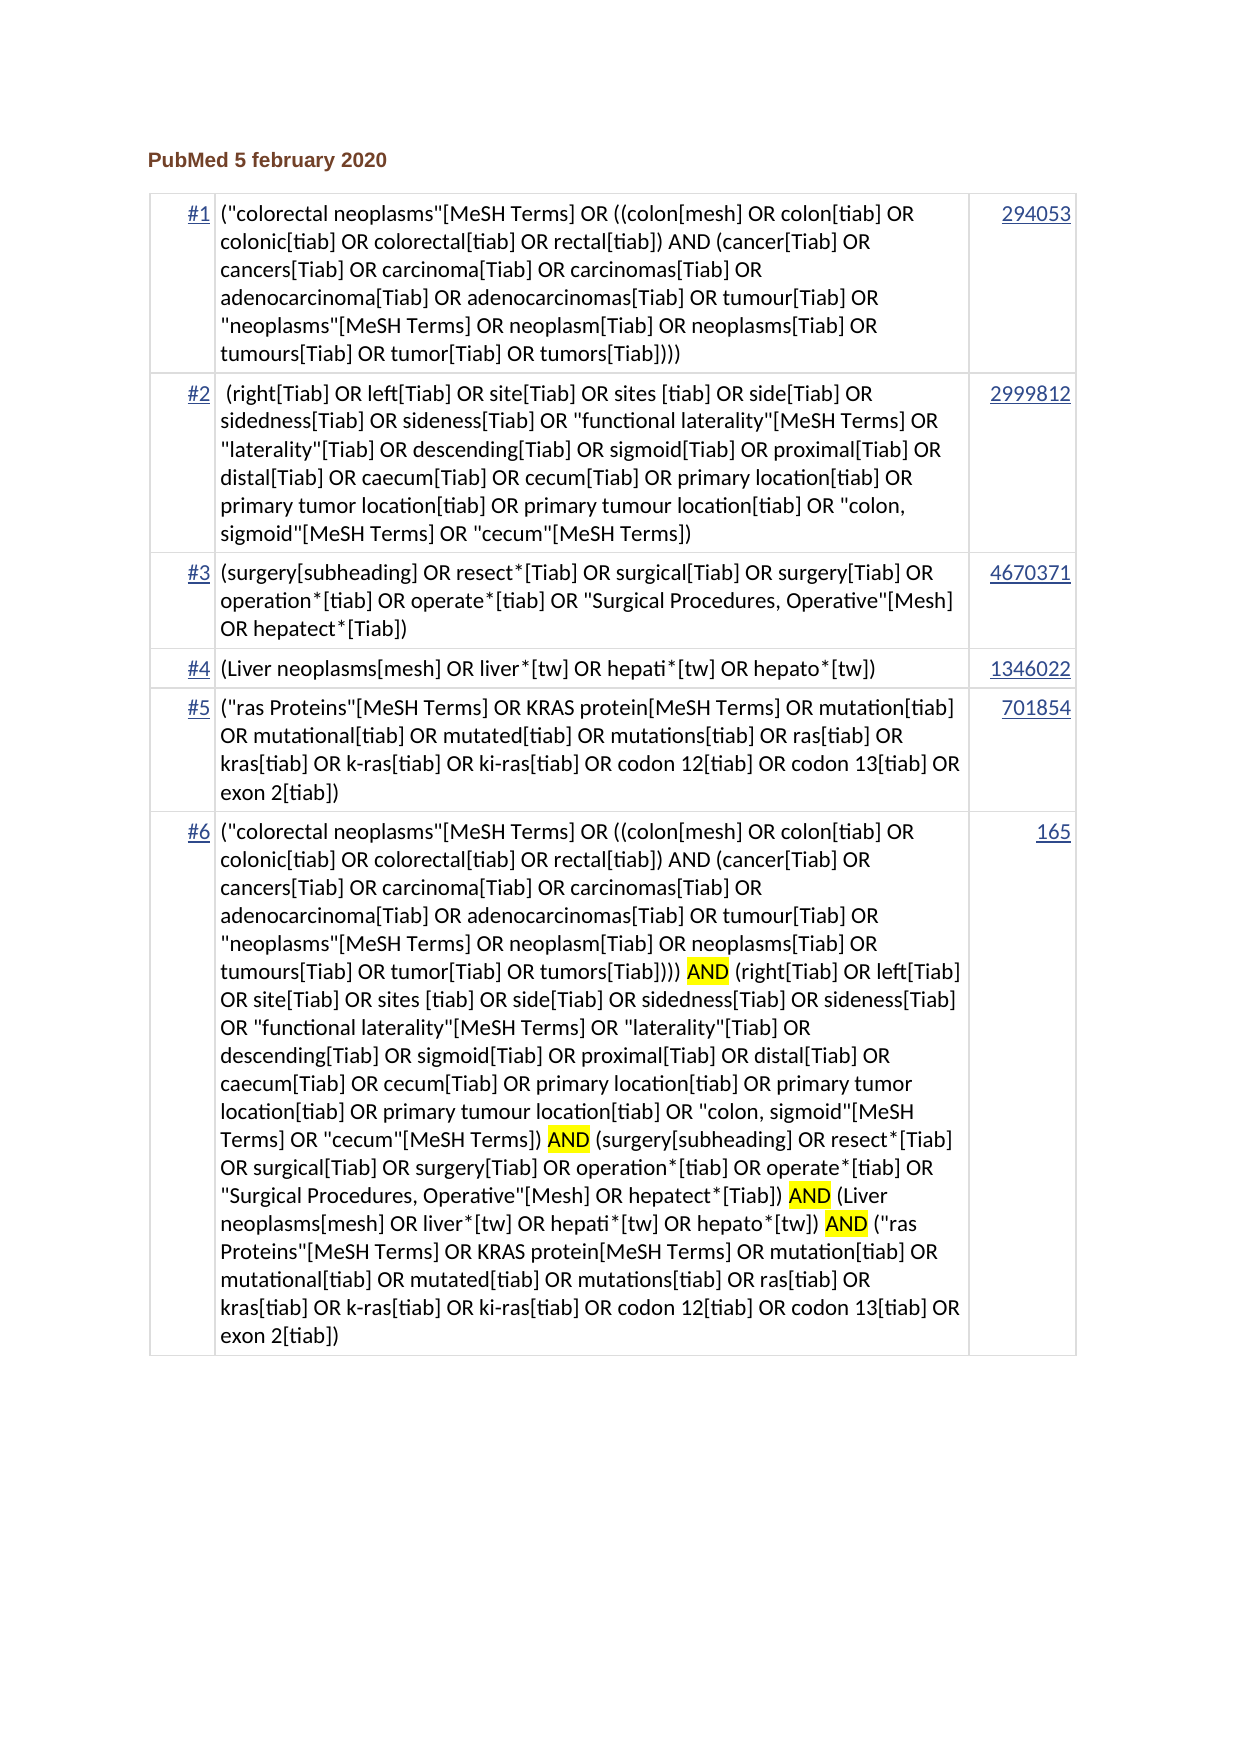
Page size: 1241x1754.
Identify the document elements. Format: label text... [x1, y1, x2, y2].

table_cell 4670371 [970, 553, 1075, 647]
table_header ("colorectal neoplasms"[MeSH Terms] OR ((colon[mesh] OR colon[tiab] OR colonic[tiab] OR colorectal[tiab] OR rectal[tiab]) AND (cancer[Tiab] OR cancers[Tiab] OR carcinoma[Tiab] OR carcinomas[Tiab] OR adenocarcinoma[Tiab] OR adenocarcinomas[Tiab] OR tumour[Tiab] OR "neoplasms"[MeSH Terms] OR neoplasm[Tiab] OR neoplasms[Tiab] OR tumours[Tiab] OR tumor[Tiab] OR tumors[Tiab]))) [216, 194, 968, 372]
text PubMed 5 february 2020 [148, 148, 1093, 172]
table_header 294053 [970, 194, 1075, 372]
table_cell #3 [151, 553, 214, 647]
table_cell 701854 [970, 689, 1075, 811]
table_cell 2999812 [970, 374, 1075, 552]
table_cell (surgery[subheading] OR resect*[Tiab] OR surgical[Tiab] OR surgery[Tiab] OR operation*[tiab] OR operate*[tiab] OR "Surgical Procedures, Operative"[Mesh] OR hepatect*[Tiab]) [216, 553, 968, 647]
table_cell ("colorectal neoplasms"[MeSH Terms] OR ((colon[mesh] OR colon[tiab] OR colonic[tiab] OR colorectal[tiab] OR rectal[tiab]) AND (cancer[Tiab] OR cancers[Tiab] OR carcinoma[Tiab] OR carcinomas[Tiab] OR adenocarcinoma[Tiab] OR adenocarcinomas[Tiab] OR tumour[Tiab] OR "neoplasms"[MeSH Terms] OR neoplasm[Tiab] OR neoplasms[Tiab] OR tumours[Tiab] OR tumor[Tiab] OR tumors[Tiab]))) AND (right[Tiab] OR left[Tiab] OR site[Tiab] OR sites [tiab] OR side[Tiab] OR sidedness[Tiab] OR sideness[Tiab] OR "functional laterality"[MeSH Terms] OR "laterality"[Tiab] OR descending[Tiab] OR sigmoid[Tiab] OR proximal[Tiab] OR distal[Tiab] OR caecum[Tiab] OR cecum[Tiab] OR primary location[tiab] OR primary tumor location[tiab] OR primary tumour location[tiab] OR "colon, sigmoid"[MeSH Terms] OR "cecum"[MeSH Terms]) AND (surgery[subheading] OR resect*[Tiab] OR surgical[Tiab] OR surgery[Tiab] OR operation*[tiab] OR operate*[tiab] OR "Surgical Procedures, Operative"[Mesh] OR hepatect*[Tiab]) AND (Liver neoplasms[mesh] OR liver*[tw] OR hepati*[tw] OR hepato*[tw]) AND ("ras Proteins"[MeSH Terms] OR KRAS protein[MeSH Terms] OR mutation[tiab] OR mutational[tiab] OR mutated[tiab] OR mutations[tiab] OR ras[tiab] OR kras[tiab] OR k-ras[tiab] OR ki-ras[tiab] OR codon 12[tiab] OR codon 13[tiab] OR exon 2[tiab]) [216, 812, 968, 1354]
table_cell (right[Tiab] OR left[Tiab] OR site[Tiab] OR sites [tiab] OR side[Tiab] OR sidedness[Tiab] OR sideness[Tiab] OR "functional laterality"[MeSH Terms] OR "laterality"[Tiab] OR descending[Tiab] OR sigmoid[Tiab] OR proximal[Tiab] OR distal[Tiab] OR caecum[Tiab] OR cecum[Tiab] OR primary location[tiab] OR primary tumor location[tiab] OR primary tumour location[tiab] OR "colon, sigmoid"[MeSH Terms] OR "cecum"[MeSH Terms]) [216, 374, 968, 552]
table_cell #5 [151, 689, 214, 811]
table_cell (Liver neoplasms[mesh] OR liver*[tw] OR hepati*[tw] OR hepato*[tw]) [216, 649, 968, 687]
table_header #1 [151, 194, 214, 372]
table_cell 1346022 [970, 649, 1075, 687]
table_cell #4 [151, 649, 214, 687]
table_cell #2 [151, 374, 214, 552]
table_cell #6 [151, 812, 214, 1354]
table_cell ("ras Proteins"[MeSH Terms] OR KRAS protein[MeSH Terms] OR mutation[tiab] OR mutational[tiab] OR mutated[tiab] OR mutations[tiab] OR ras[tiab] OR kras[tiab] OR k-ras[tiab] OR ki-ras[tiab] OR codon 12[tiab] OR codon 13[tiab] OR exon 2[tiab]) [216, 689, 968, 811]
table_cell 165 [970, 812, 1075, 1354]
